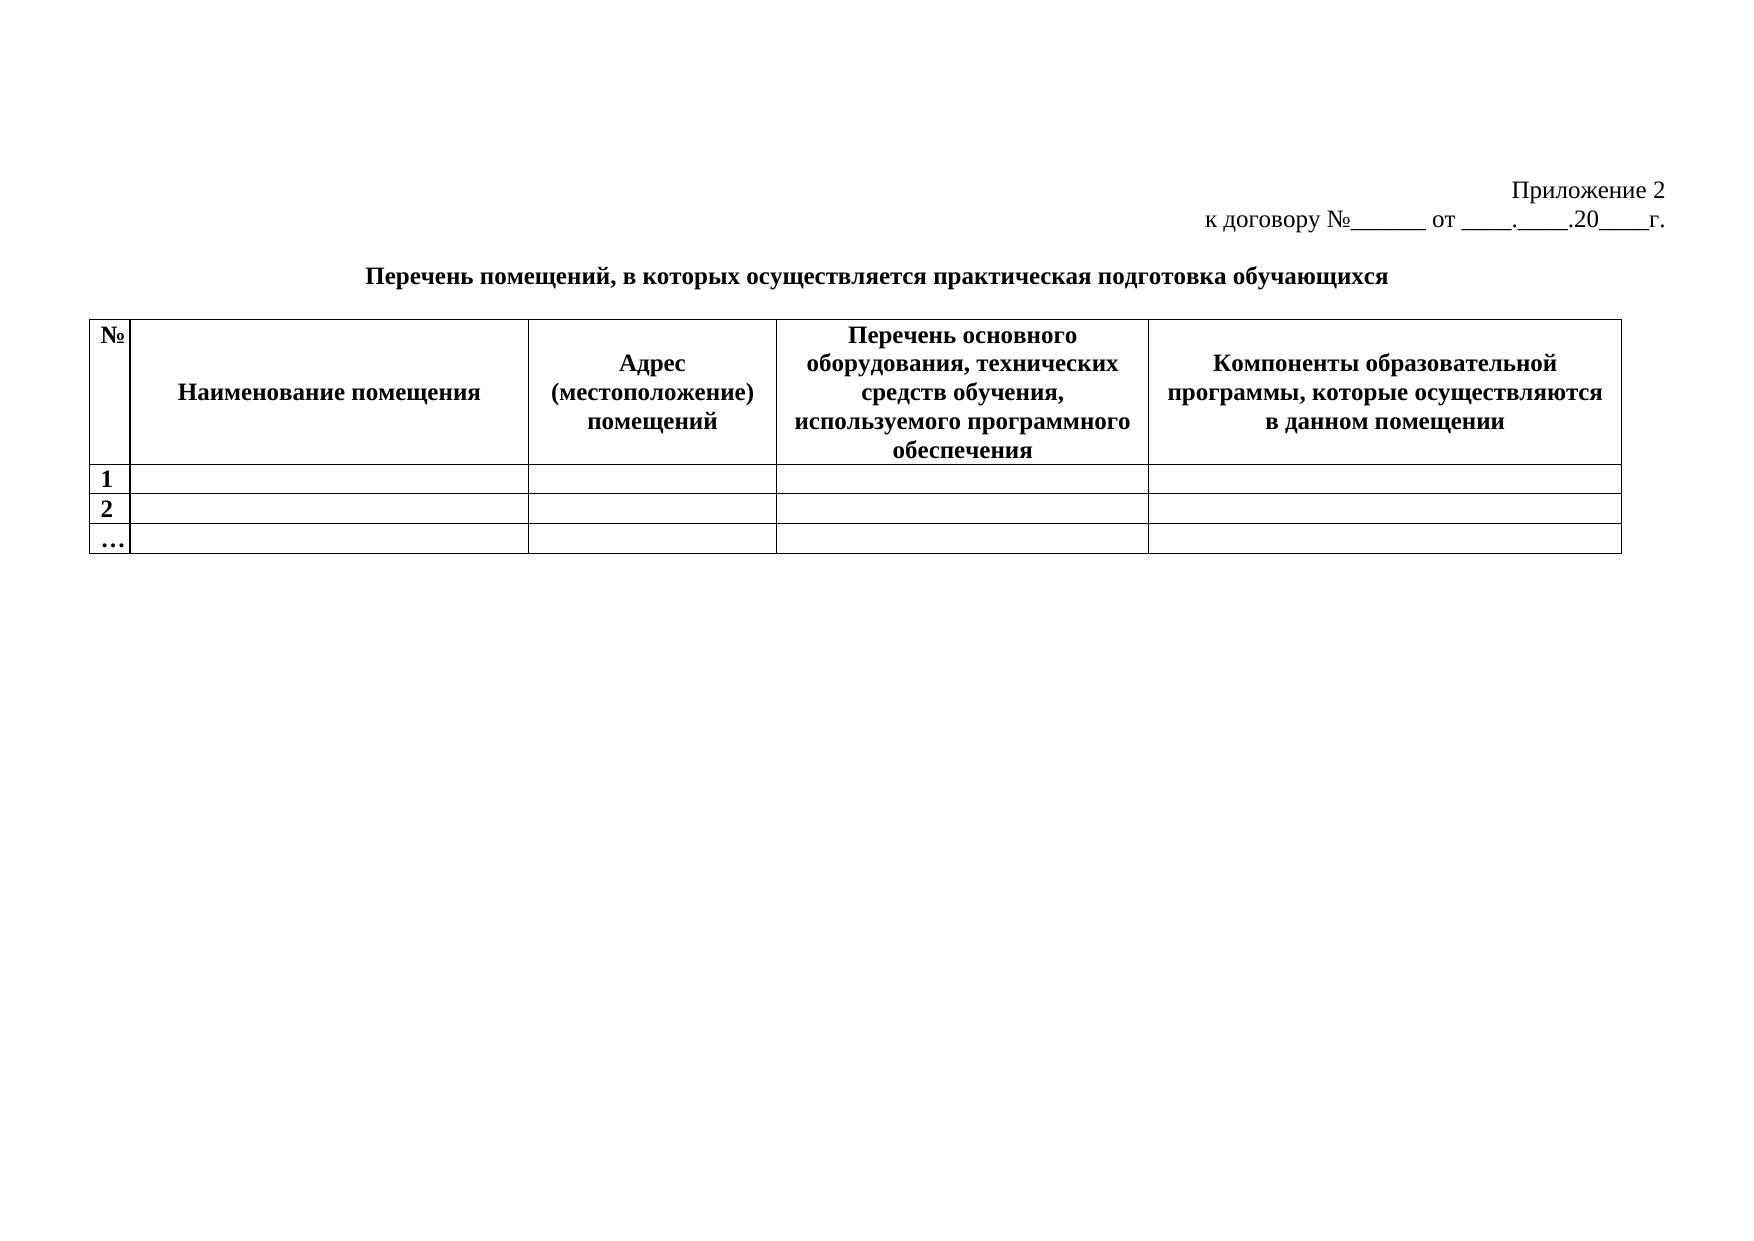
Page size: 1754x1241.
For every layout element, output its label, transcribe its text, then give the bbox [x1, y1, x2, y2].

text к договору №______ от ____.____.20____г. [89, 204, 1665, 232]
table_cell [1149, 494, 1621, 523]
table_cell [529, 524, 776, 553]
table_cell [1149, 524, 1621, 553]
text Перечень помещений, в которых осуществляется практическая подготовка обучающихся [89, 261, 1665, 290]
table_header Перечень основного оборудования, технических средств обучения, используемого программного обеспечения [777, 320, 1148, 463]
table_cell … [90, 524, 129, 553]
table_cell [777, 465, 1148, 493]
table_cell [777, 494, 1148, 523]
table_cell [131, 465, 528, 493]
table_cell [1149, 465, 1621, 493]
table_header Наименование помещения [131, 320, 528, 463]
table_cell [131, 524, 528, 553]
table_header Адрес (местоположение) помещений [529, 320, 776, 463]
table_cell [777, 524, 1148, 553]
table_header № [90, 320, 129, 463]
table_header Компоненты образовательной программы, которые осуществляются в данном помещении [1149, 320, 1621, 463]
table_cell 1 [90, 465, 129, 493]
table_cell [529, 465, 776, 493]
text Приложение 2 [89, 175, 1665, 204]
table_cell [529, 494, 776, 523]
table_cell 2 [90, 494, 129, 523]
table_cell [131, 494, 528, 523]
